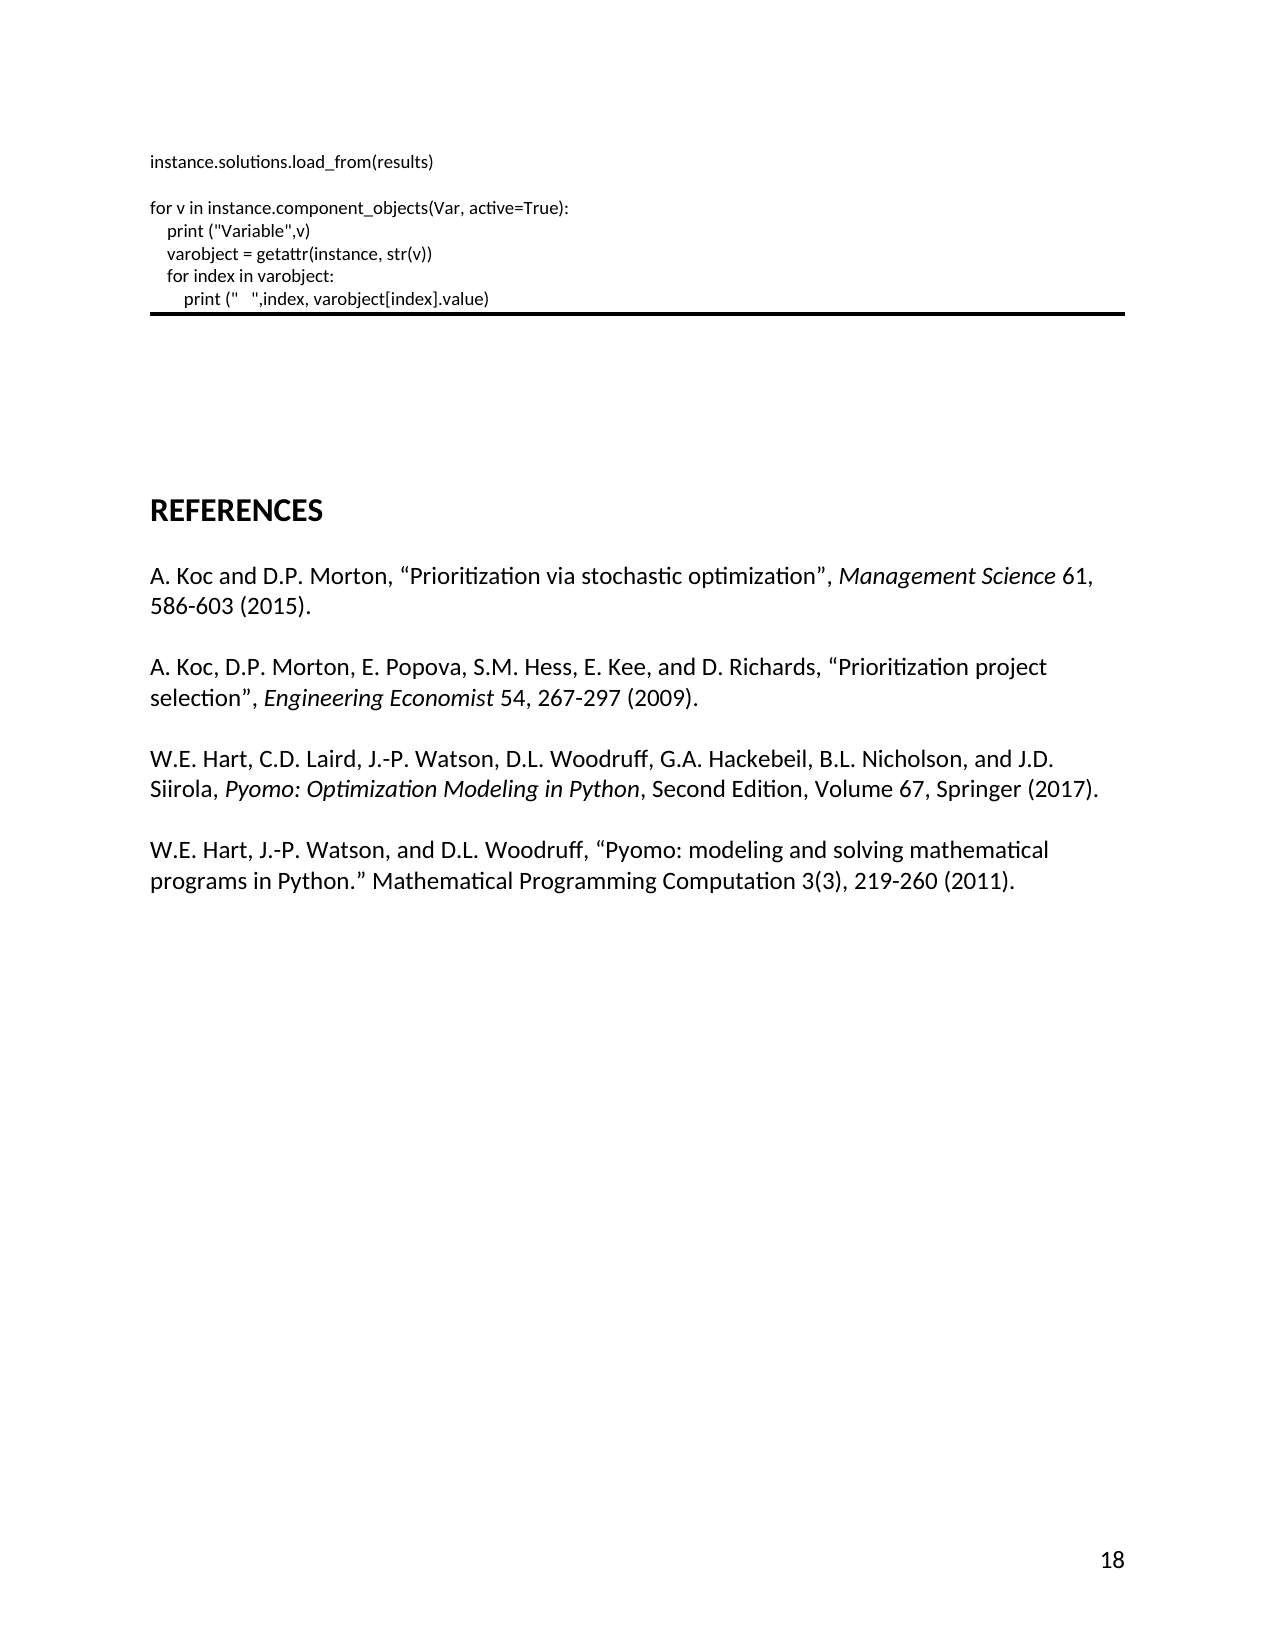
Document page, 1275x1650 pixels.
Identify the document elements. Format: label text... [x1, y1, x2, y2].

text W.E. Hart, J.-P. Watson, and D.L. Woodruff, “Pyomo: modeling and solving mathematical programs in Python.” Mathematical Programming Computation 3(3), 219-260 (2011). [150, 835, 1125, 896]
text for index in varobject: [150, 264, 1125, 287]
text print (" ",index, varobject[index].value) [150, 287, 1125, 312]
text A. Koc, D.P. Morton, E. Popova, S.M. Hess, E. Kee, and D. Richards, “Prioritization project selection”, Engineering Economist 54, 267-297 (2009). [150, 652, 1125, 713]
text print ("Variable",v) [150, 219, 1125, 242]
text varobject = getattr(instance, str(v)) [150, 242, 1125, 264]
text A. Koc and D.P. Morton, “Prioritization via stochastic optimization”, Management Science 61, 586-603 (2015). [150, 560, 1125, 621]
text W.E. Hart, C.D. Laird, J.-P. Watson, D.L. Woodruff, G.A. Hackebeil, B.L. Nicholson, and J.D. Siirola, Pyomo: Optimization Modeling in Python, Second Edition, Volume 67, Springer (2017). [150, 743, 1125, 804]
text REFERENCES [150, 489, 1125, 529]
text for v in instance.component_objects(Var, active=True): [150, 196, 1125, 219]
text instance.solutions.load_from(results) [150, 150, 1125, 173]
